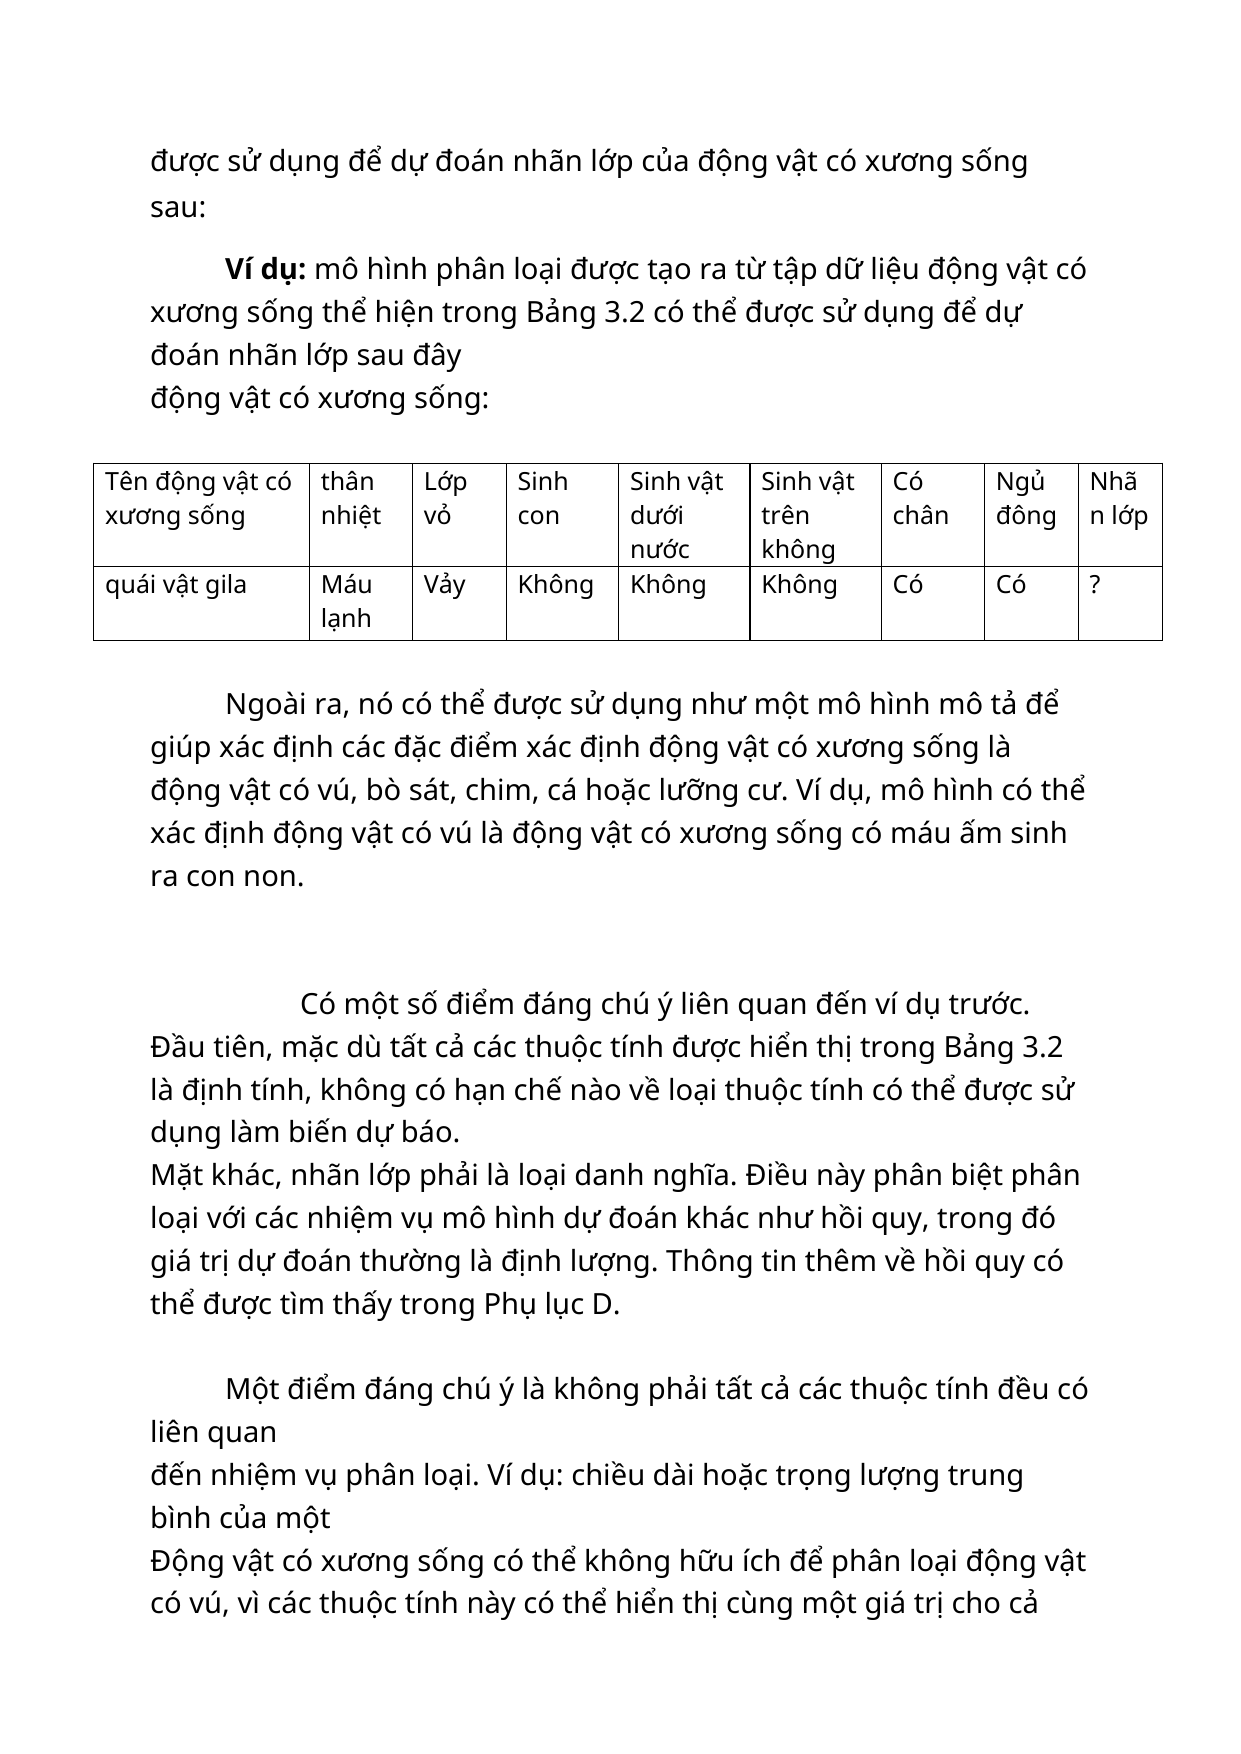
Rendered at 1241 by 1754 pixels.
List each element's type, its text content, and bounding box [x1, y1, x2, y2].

table_cell ? [1079, 567, 1162, 640]
text động vật có xương sống: [150, 377, 1090, 417]
text đến nhiệm vụ phân loại. Ví dụ: chiều dài hoặc trọng lượng trung bình của một [150, 1454, 1090, 1537]
table_header Tên động vật có xương sống [94, 464, 309, 566]
table_header thân nhiệt [310, 464, 412, 566]
text Một điểm đáng chú ý là không phải tất cả các thuộc tính đều có liên quan [150, 1369, 1090, 1451]
table_cell Có [882, 567, 984, 640]
table_cell Không [507, 567, 618, 640]
table_cell Không [751, 567, 881, 640]
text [150, 141, 1090, 226]
table_header Sinh vật dưới nước [619, 464, 749, 566]
table_header Nhãn lớp [1079, 464, 1162, 566]
table_header Ngủ đông [985, 464, 1078, 566]
table_header Có chân [882, 464, 984, 566]
text Ví dụ: mô hình phân loại được tạo ra từ tập dữ liệu động vật có xương sống thể hiện trong Bảng 3.2 có thể được sử dụng để dự đoán nhãn lớp sau đây [150, 248, 1090, 374]
table_header Sinh con [507, 464, 618, 566]
table_header Sinh vật trên không [751, 464, 881, 566]
table_cell Vảy [413, 567, 506, 640]
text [150, 1540, 1090, 1622]
table_cell quái vật gila [94, 567, 309, 640]
table_cell Máu lạnh [310, 567, 412, 640]
text Mặt khác, nhãn lớp phải là loại danh nghĩa. Điều này phân biệt phân loại với các nhiệm vụ mô hình dự đoán khác như hồi quy, trong đó giá trị dự đoán thường là định lượng. Thông tin thêm về hồi quy có thể được tìm thấy trong Phụ lục D. [150, 1154, 1090, 1323]
table_cell Có [985, 567, 1078, 640]
table_cell Không [619, 567, 749, 640]
text Có một số điểm đáng chú ý liên quan đến ví dụ trước. [225, 983, 1090, 1023]
table_header Lớp vỏ [413, 464, 506, 566]
text Ngoài ra, nó có thể được sử dụng như một mô hình mô tả để giúp xác định các đặc điểm xác định động vật có xương sống là động vật có vú, bò sát, chim, cá hoặc lưỡng cư. Ví dụ, mô hình có thể xác định động vật có vú là động vật có xương sống có máu ấm sinh ra con non. [150, 684, 1090, 894]
text Đầu tiên, mặc dù tất cả các thuộc tính được hiển thị trong Bảng 3.2 là định tính, không có hạn chế nào về loại thuộc tính có thể được sử dụng làm biến dự báo. [150, 1026, 1090, 1151]
